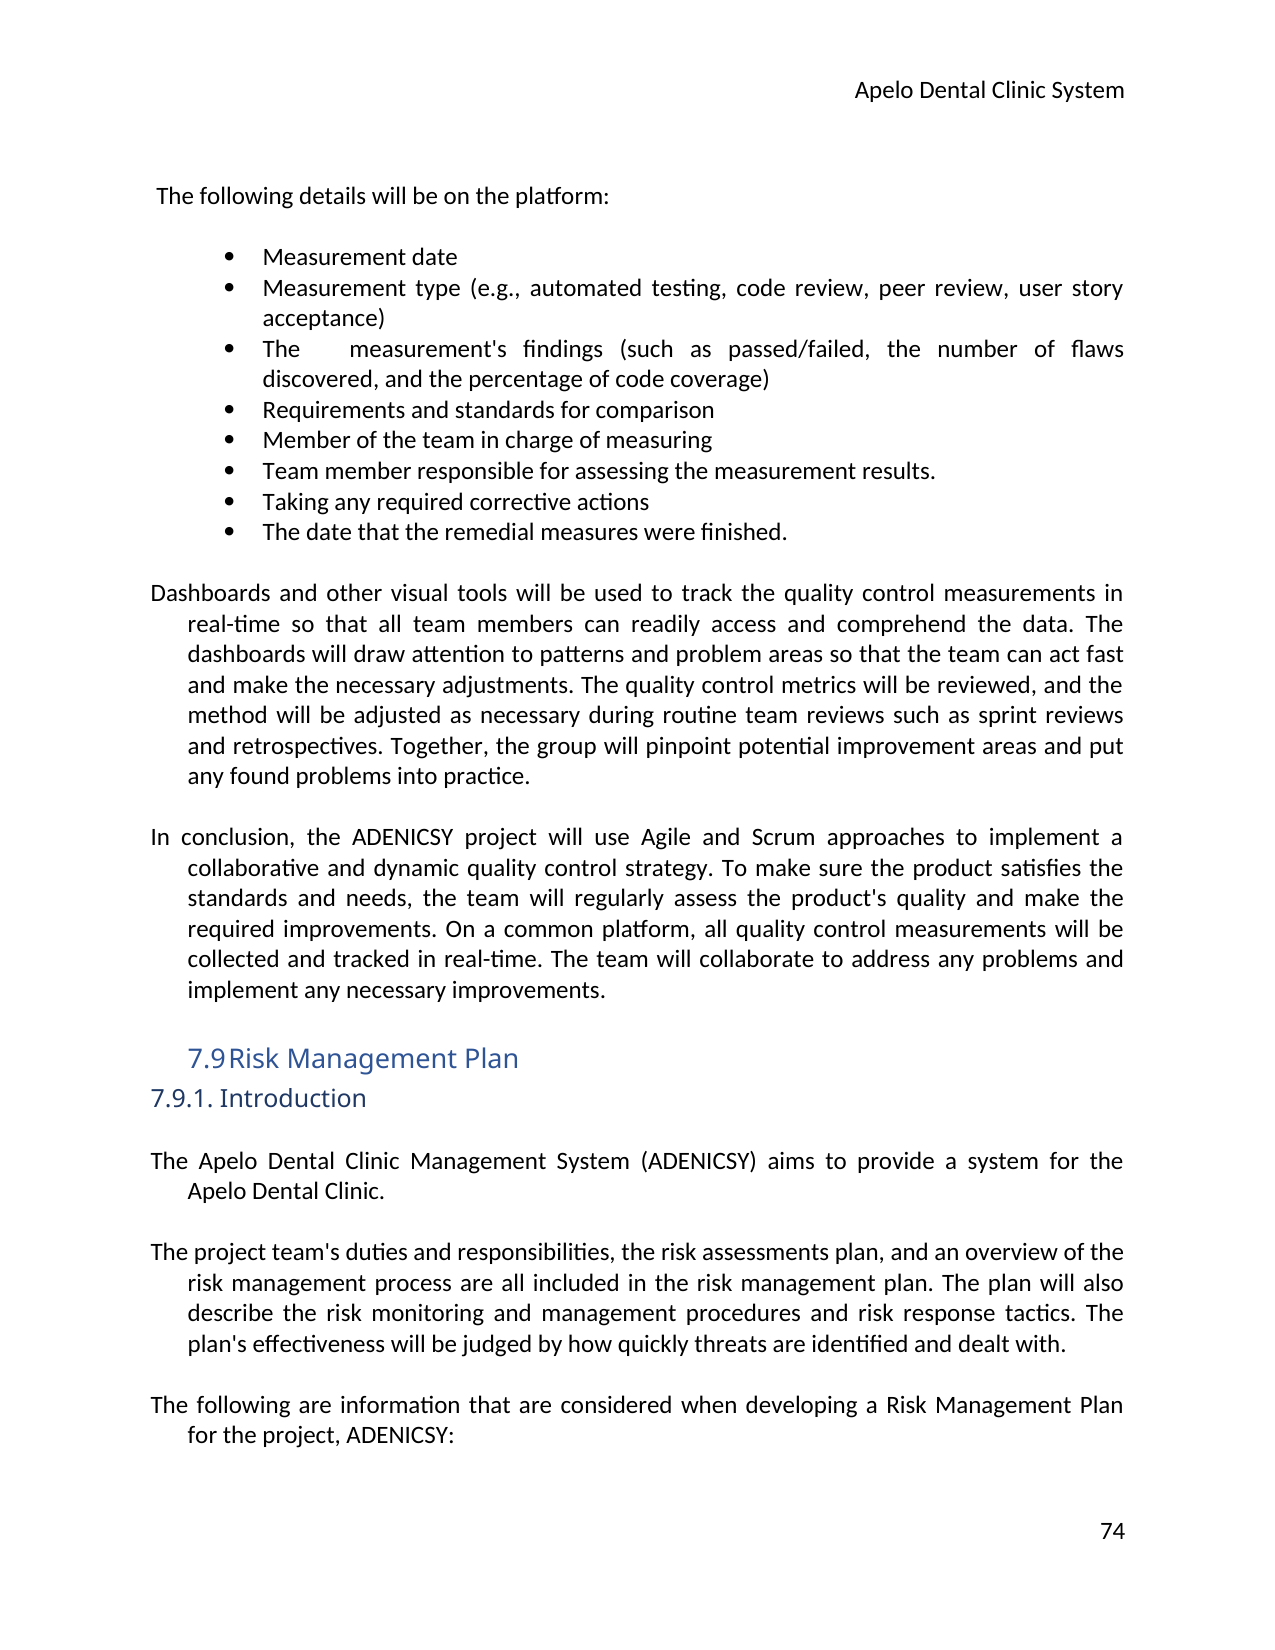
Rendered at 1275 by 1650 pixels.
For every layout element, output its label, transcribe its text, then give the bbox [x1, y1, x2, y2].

list The date that the remedial measures were finished. [225, 516, 1125, 547]
text The project team's duties and responsibilities, the risk assessments plan, and an overview of the risk management process are all included in the risk management plan. The plan will also describe the risk monitoring and management procedures and risk response tactics. The plan's effectiveness will be judged by how quickly threats are identified and dealt with. [150, 1236, 1125, 1358]
list The measurement's findings (such as passed/failed, the number of flaws discovered, and the percentage of code coverage) [225, 333, 1125, 394]
list Taking any required corrective actions [225, 486, 1125, 516]
text In conclusion, the ADENICSY project will use Agile and Scrum approaches to implement a collaborative and dynamic quality control strategy. To make sure the product satisfies the standards and needs, the team will regularly assess the product's quality and make the required improvements. On a common platform, all quality control measurements will be collected and tracked in real-time. The team will collaborate to address any problems and implement any necessary improvements. [150, 821, 1125, 1004]
list Team member responsible for assessing the measurement results. [225, 455, 1125, 486]
subtitle 7.9.1. Introduction [150, 1080, 1125, 1114]
list Member of the team in charge of measuring [225, 425, 1125, 455]
list Measurement date [225, 242, 1125, 272]
text The Apelo Dental Clinic Management System (ADENICSY) aims to provide a system for the Apelo Dental Clinic. [150, 1145, 1125, 1206]
text The following are information that are considered when developing a Risk Management Plan for the project, ADENICSY: [150, 1389, 1125, 1450]
list Measurement type (e.g., automated testing, code review, peer review, user story acceptance) [225, 272, 1125, 333]
list Requirements and standards for comparison [225, 394, 1125, 425]
text The following details will be on the platform: [150, 181, 1125, 211]
subtitle Risk Management Plan [187, 1039, 1125, 1076]
text Dashboards and other visual tools will be used to track the quality control measurements in real-time so that all team members can readily access and comprehend the data. The dashboards will draw attention to patterns and problem areas so that the team can act fast and make the necessary adjustments. The quality control metrics will be reviewed, and the method will be adjusted as necessary during routine team reviews such as sprint reviews and retrospectives. Together, the group will pinpoint potential improvement areas and put any found problems into practice. [150, 577, 1125, 791]
